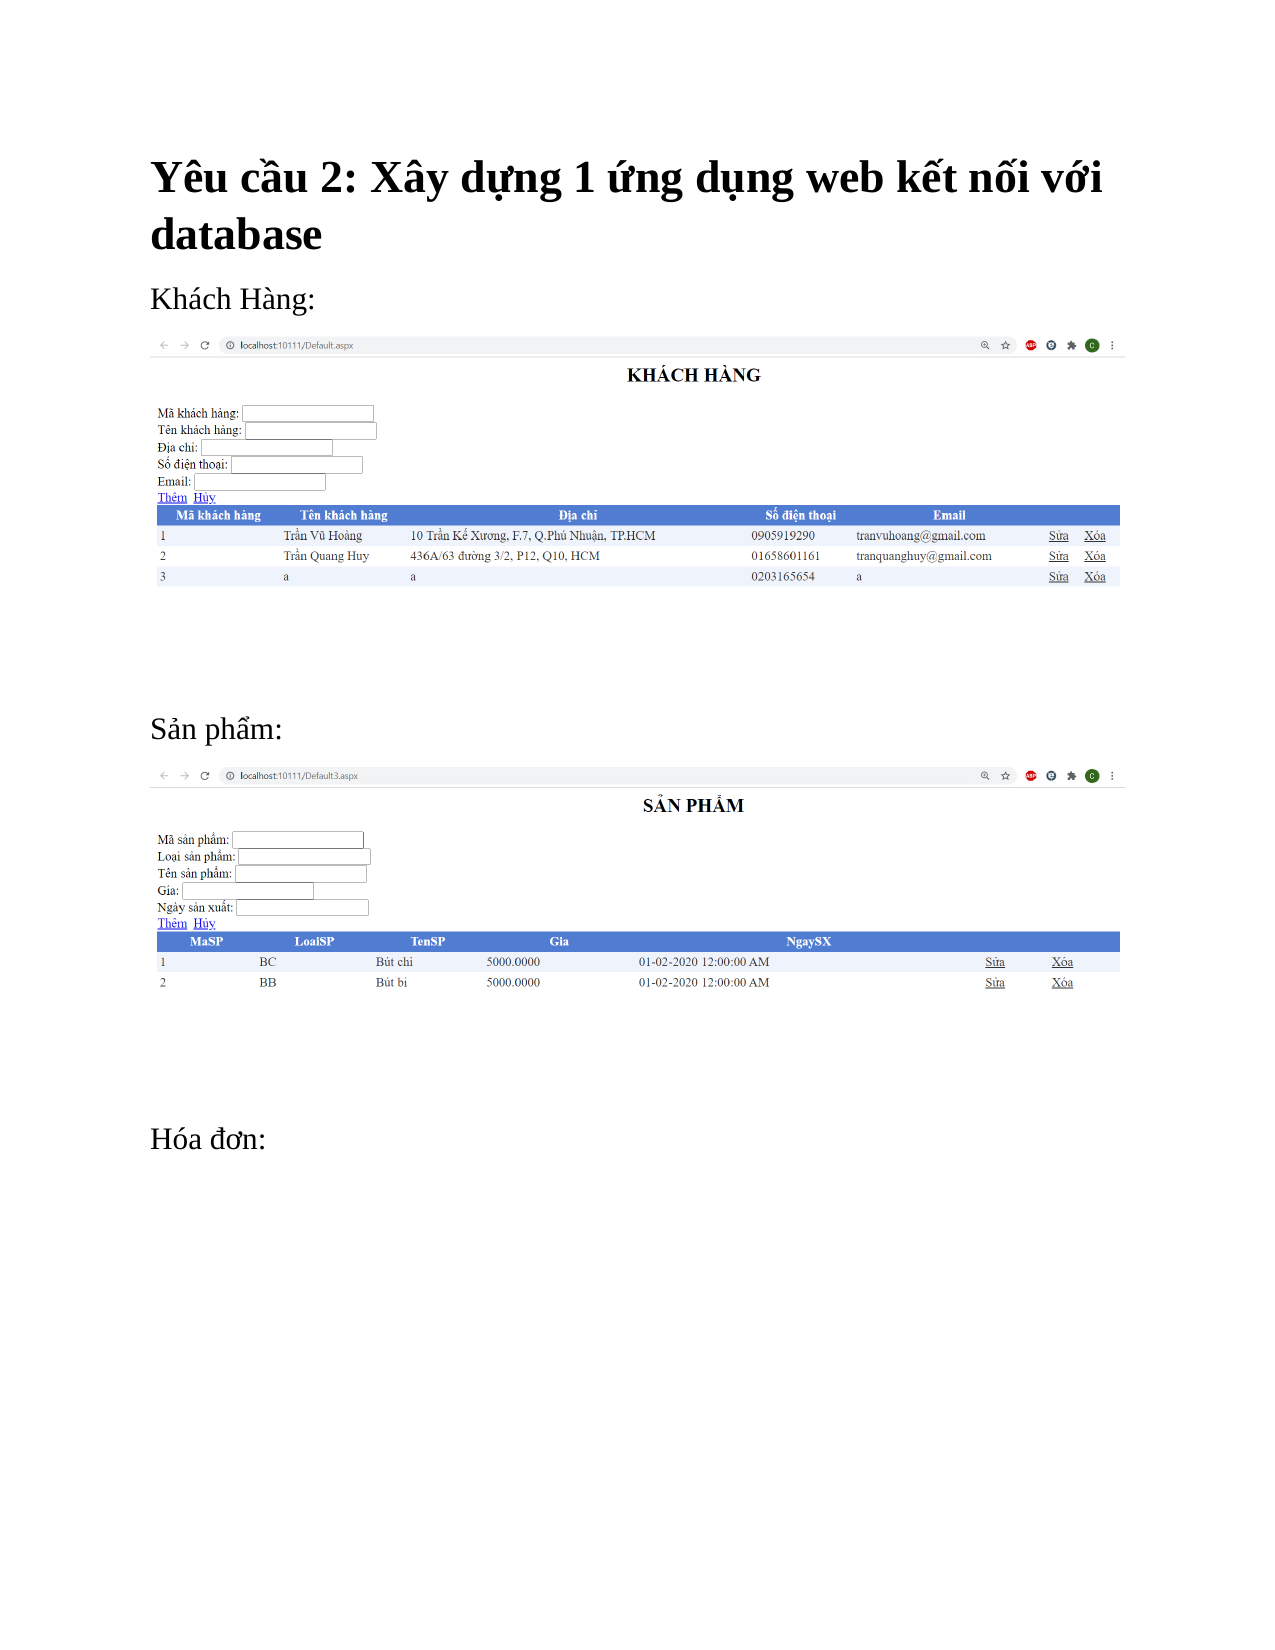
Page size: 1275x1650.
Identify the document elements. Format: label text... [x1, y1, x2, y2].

text Hóa đơn: [150, 1120, 1125, 1156]
picture [150, 335, 1125, 692]
text Yêu cầu 2: Xây dựng 1 ứng dụng web kết nối với database [150, 150, 1125, 259]
text Khách Hàng: [150, 280, 1125, 316]
picture [150, 765, 1125, 1102]
text Sản phẩm: [150, 710, 1125, 746]
